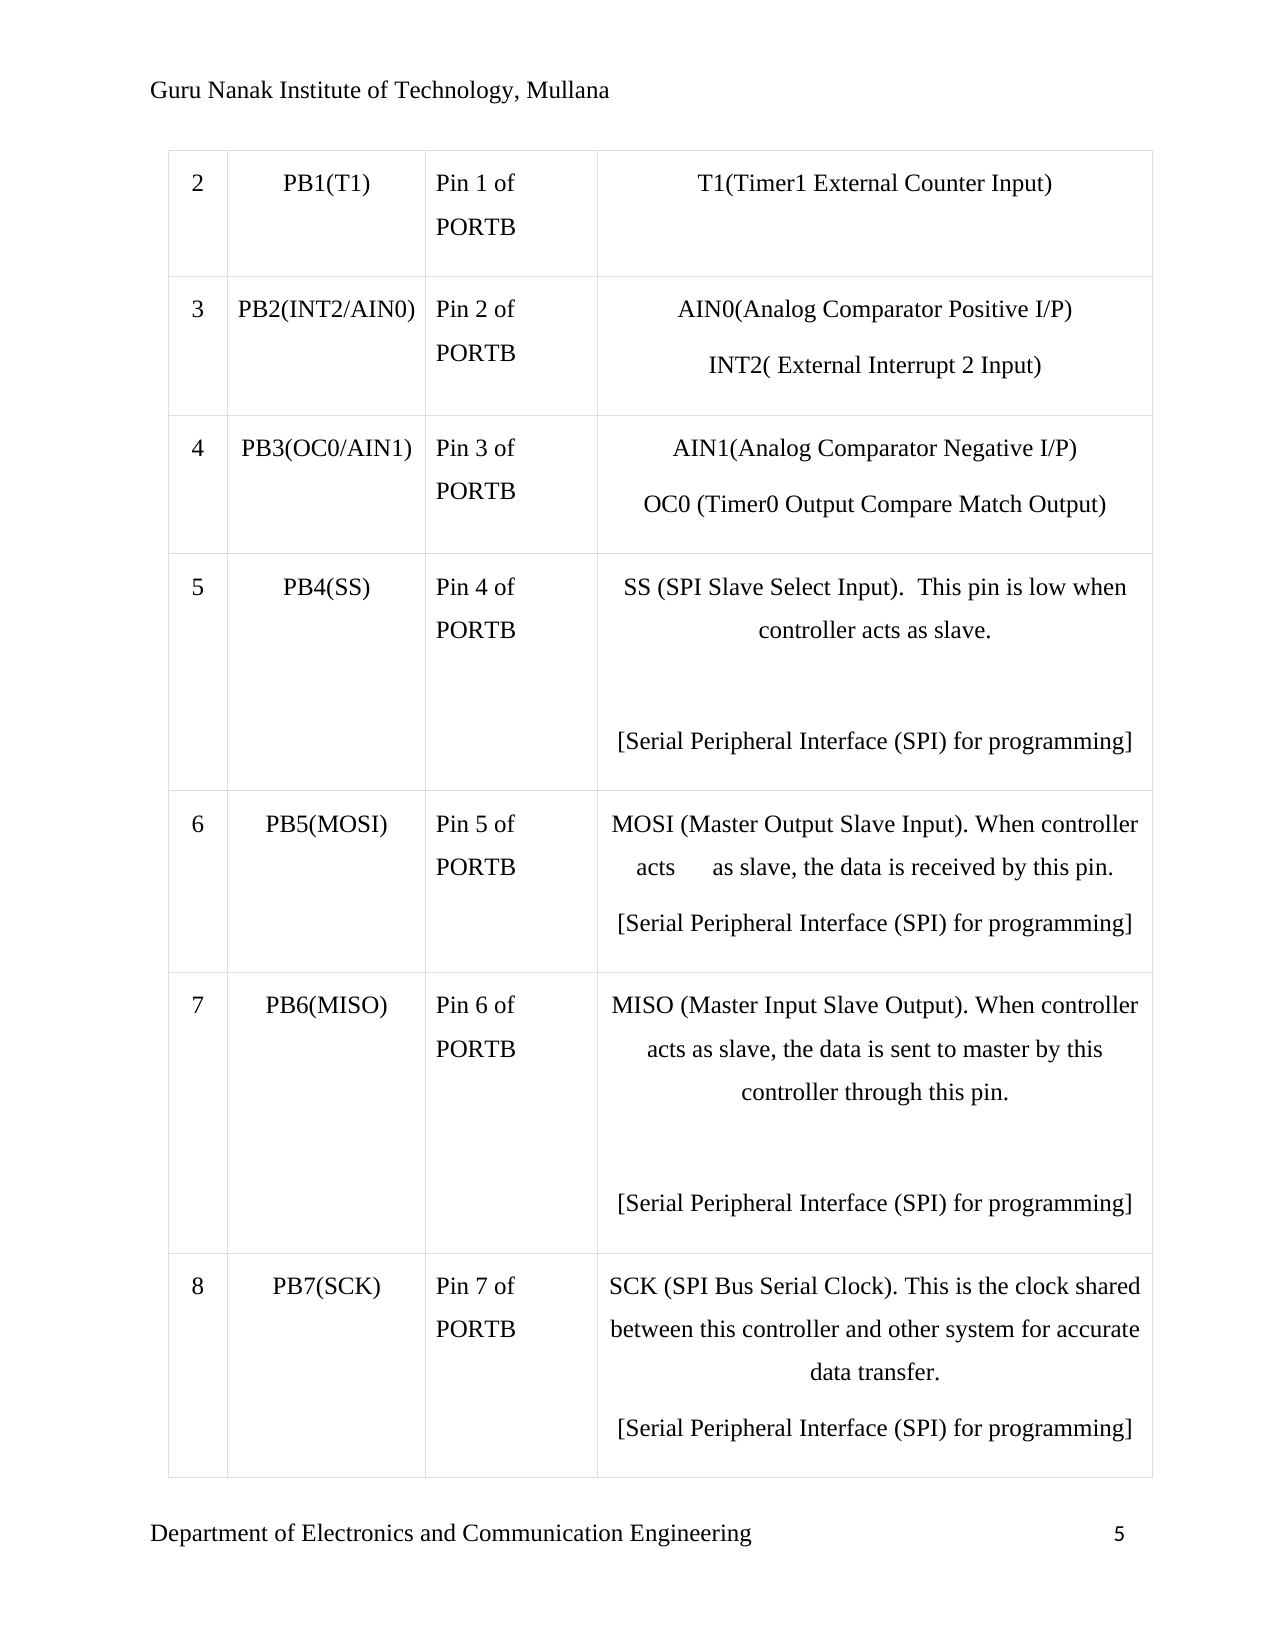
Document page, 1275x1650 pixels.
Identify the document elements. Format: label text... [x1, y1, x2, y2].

table_cell AIN0(Analog Comparator Positive I/P) INT2( External Interrupt 2 Input) [598, 277, 1152, 414]
table_cell 7 [169, 973, 227, 1252]
table_cell 2 [169, 151, 227, 276]
table_cell PB6(MISO) [228, 973, 425, 1252]
table_cell MOSI (Master Output Slave Input). When controller acts as slave, the data is received by this pin. [Serial Peripheral Interface (SPI) for programming] [598, 791, 1152, 972]
table_cell Pin 3 of PORTB [426, 416, 597, 553]
table_cell Pin 7 of PORTB [426, 1254, 597, 1477]
table_cell AIN1(Analog Comparator Negative I/P) OC0 (Timer0 Output Compare Match Output) [598, 416, 1152, 553]
table_cell PB4(SS) [228, 554, 425, 790]
table_cell 5 [169, 554, 227, 790]
table_cell 6 [169, 791, 227, 972]
table_cell SS (SPI Slave Select Input). This pin is low when controller acts as slave. [Serial Peripheral Interface (SPI) for programming] [598, 554, 1152, 790]
table_cell 3 [169, 277, 227, 414]
table_cell Pin 1 of PORTB [426, 151, 597, 276]
table_cell T1(Timer1 External Counter Input) [598, 151, 1152, 276]
table_cell PB1(T1) [228, 151, 425, 276]
table_cell Pin 2 of PORTB [426, 277, 597, 414]
table_cell 4 [169, 416, 227, 553]
table_cell Pin 4 of PORTB [426, 554, 597, 790]
table_cell MISO (Master Input Slave Output). When controller acts as slave, the data is sent to master by this controller through this pin. [Serial Peripheral Interface (SPI) for programming] [598, 973, 1152, 1252]
table_cell PB5(MOSI) [228, 791, 425, 972]
table_cell SCK (SPI Bus Serial Clock). This is the clock shared between this controller and other system for accurate data transfer. [Serial Peripheral Interface (SPI) for programming] [598, 1254, 1152, 1477]
table_cell PB2(INT2/AIN0) [228, 277, 425, 414]
table_cell 8 [169, 1254, 227, 1477]
table_cell PB7(SCK) [228, 1254, 425, 1477]
table_cell PB3(OC0/AIN1) [228, 416, 425, 553]
table_cell Pin 5 of PORTB [426, 791, 597, 972]
table_cell Pin 6 of PORTB [426, 973, 597, 1252]
